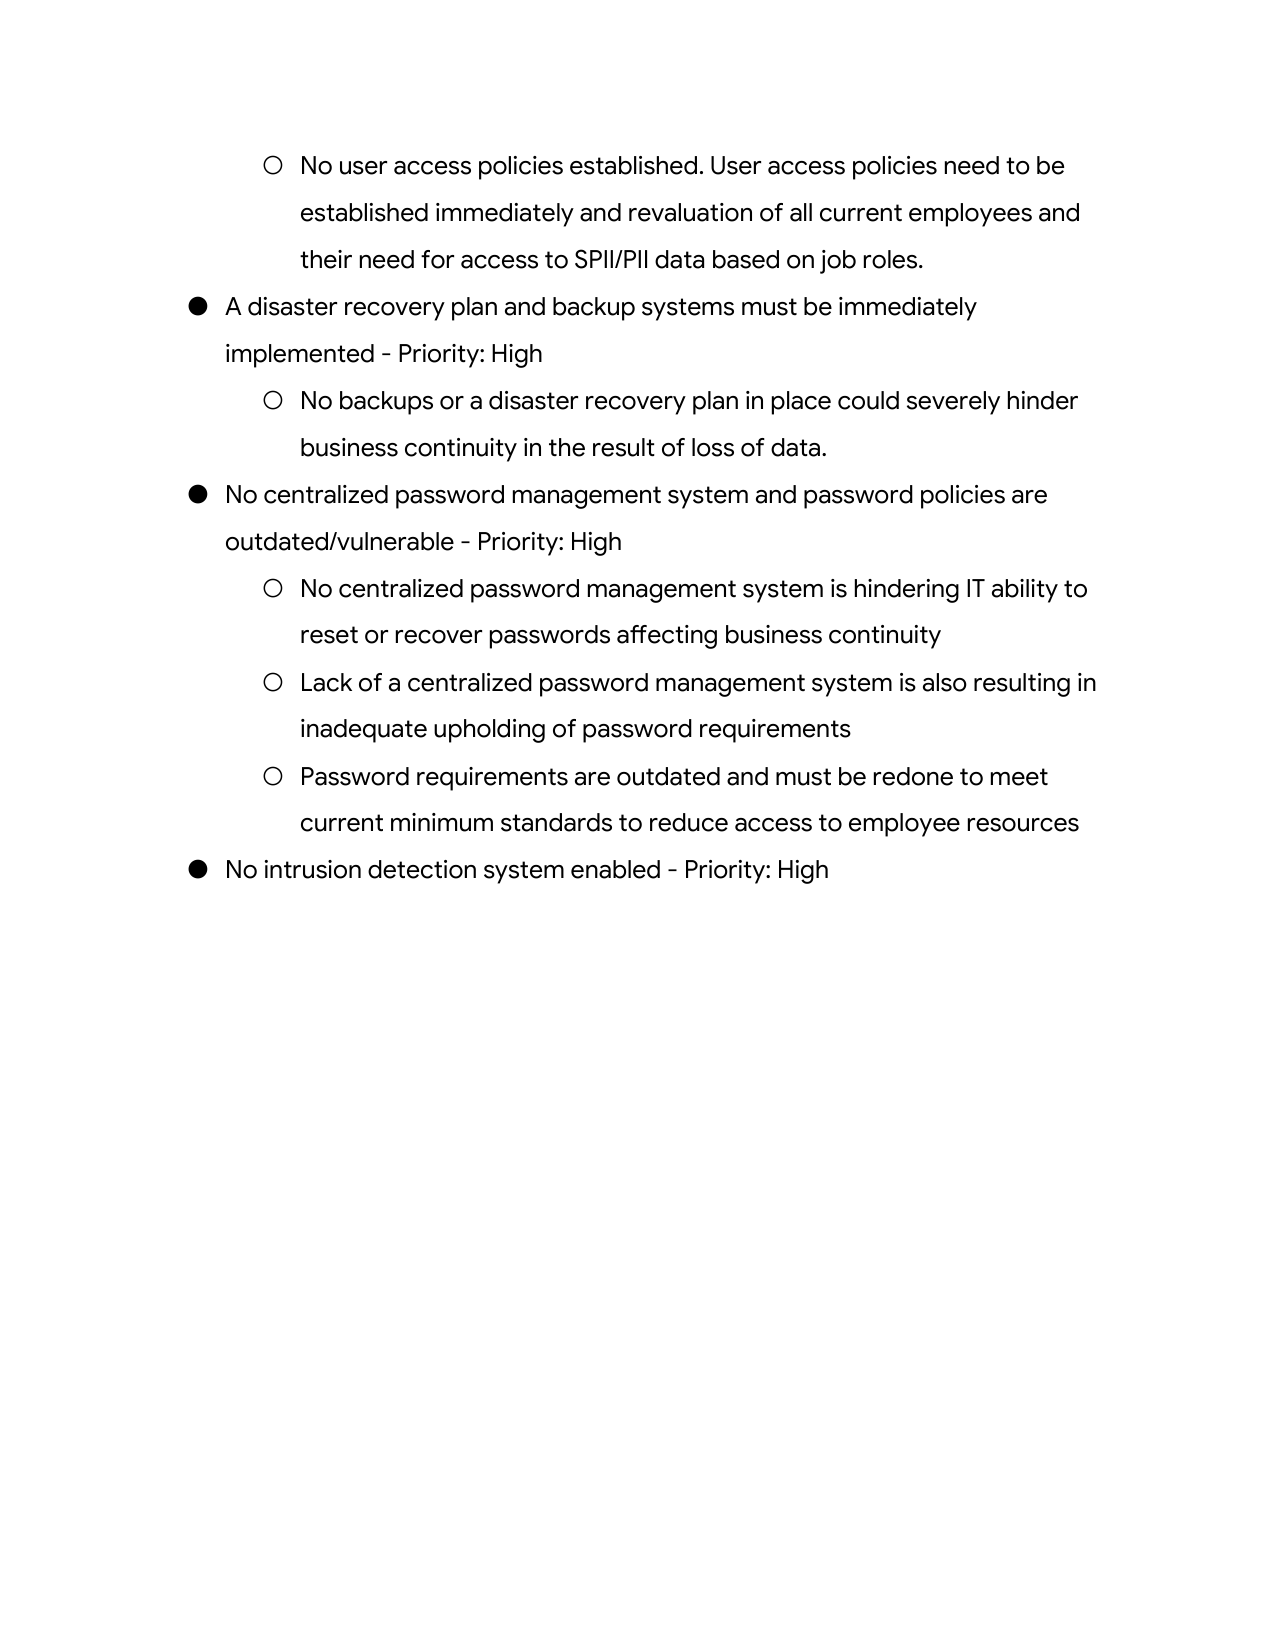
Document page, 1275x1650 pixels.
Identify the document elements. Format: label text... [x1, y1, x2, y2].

list No intrusion detection system enabled - Priority: High [187, 855, 1125, 886]
list Password requirements are outdated and must be redone to meet current minimum standards to reduce access to employee resources [262, 761, 1125, 839]
list Lack of a centralized password management system is also resulting in inadequate upholding of password requirements [262, 667, 1125, 745]
list No backups or a disaster recovery plan in place could severely hinder business continuity in the result of loss of data. [262, 385, 1125, 463]
list No user access policies established. User access policies need to be established immediately and revaluation of all current employees and their need for access to SPII/PII data based on job roles. [262, 150, 1125, 275]
list No centralized password management system is hindering IT ability to reset or recover passwords affecting business continuity [262, 573, 1125, 651]
list A disaster recovery plan and backup systems must be immediately implemented - Priority: High [187, 291, 1125, 369]
list No centralized password management system and password policies are outdated/vulnerable - Priority: High [187, 479, 1125, 557]
